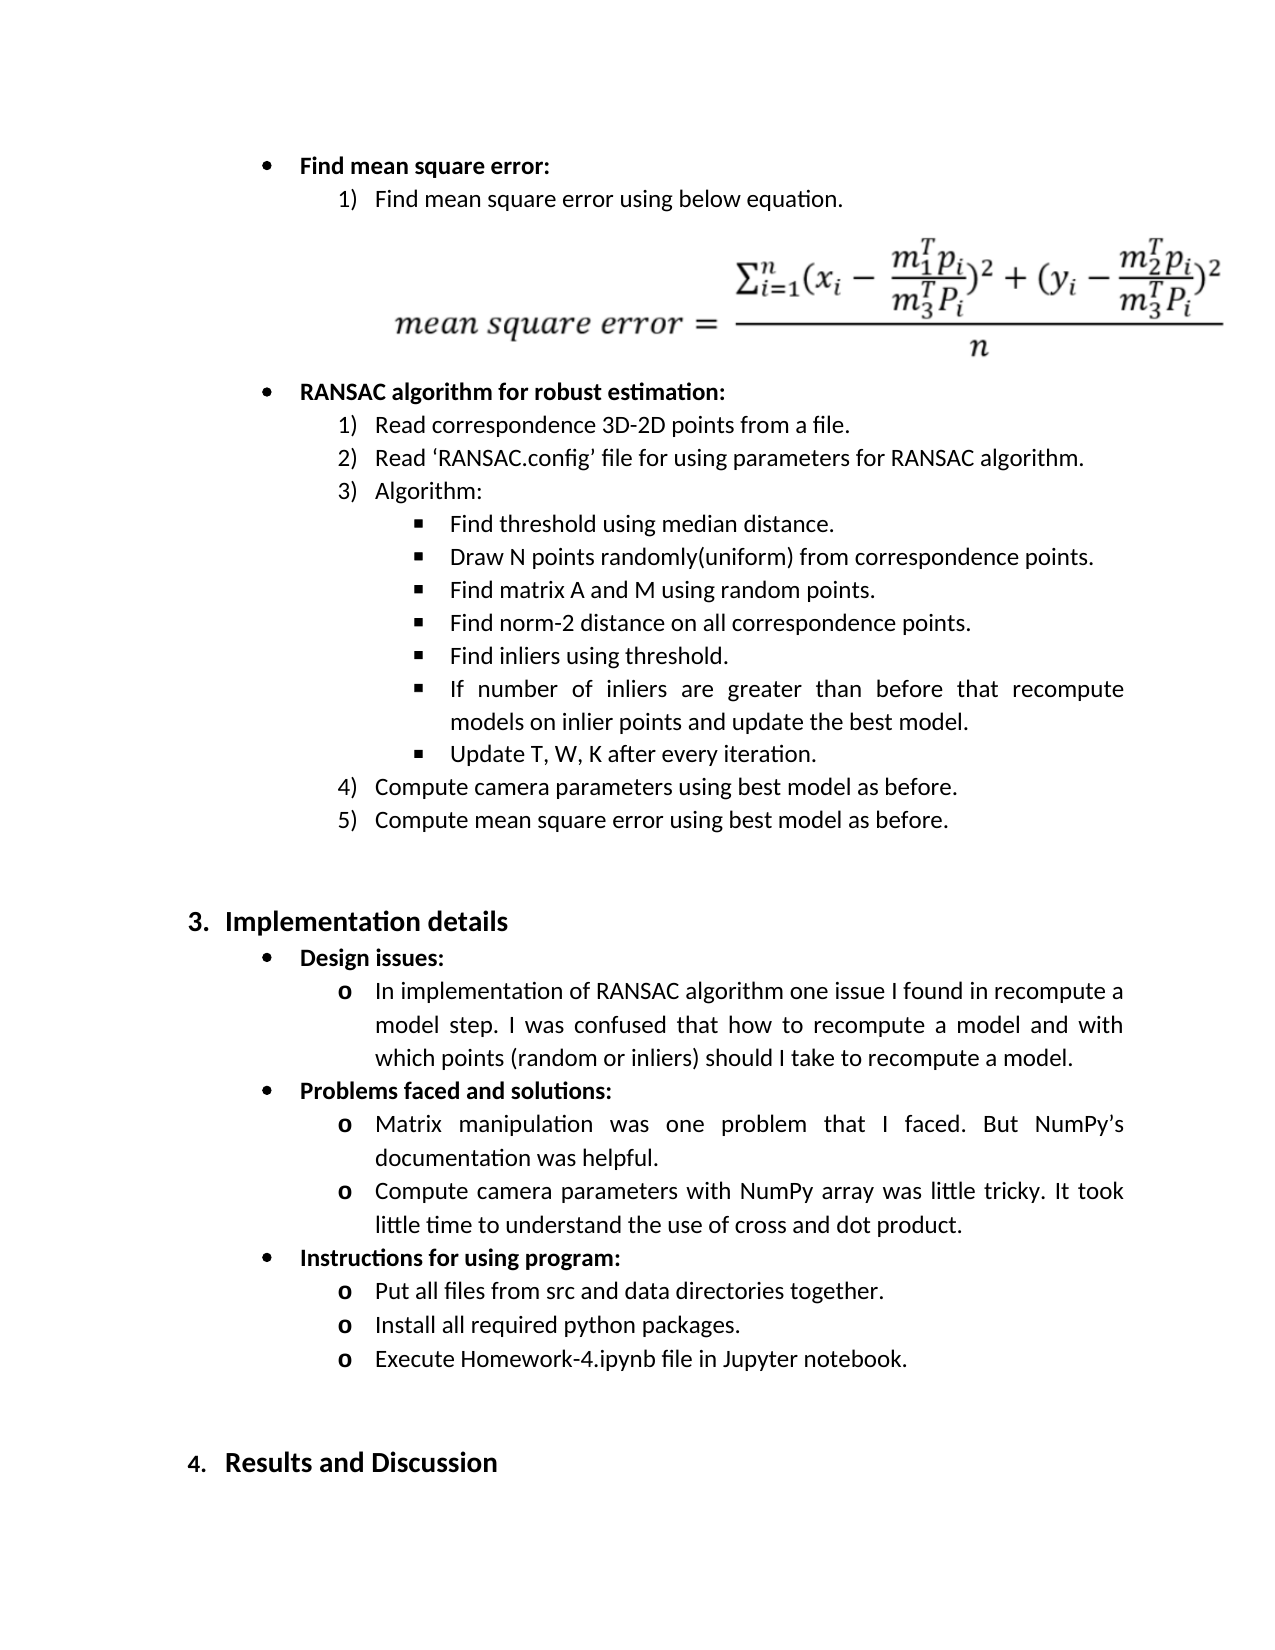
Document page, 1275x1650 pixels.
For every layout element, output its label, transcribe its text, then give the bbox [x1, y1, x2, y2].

list Compute camera parameters with NumPy array was little tricky. It took little time to understand the use of cross and dot product. [337, 1175, 1125, 1239]
list Find inliers using threshold. [412, 640, 1125, 670]
list Matrix manipulation was one problem that I faced. But NumPy’s documentation was helpful. [337, 1108, 1125, 1172]
list Read correspondence 3D-2D points from a file. [337, 409, 1125, 440]
list Algorithm: [337, 475, 1125, 506]
list Execute Homework-4.ipynb file in Jupyter notebook. [337, 1343, 1125, 1375]
list Design issues: [262, 942, 1125, 972]
list Install all required python packages. [337, 1309, 1125, 1341]
list Problems faced and solutions: [262, 1075, 1125, 1105]
list Find matrix A and M using random points. [412, 574, 1125, 604]
list RANSAC algorithm for robust estimation: [262, 376, 1125, 407]
list Draw N points randomly(uniform) from correspondence points. [412, 541, 1125, 572]
list If number of inliers are greater than before that recompute models on inlier points and update the best model. [412, 673, 1125, 736]
list In implementation of RANSAC algorithm one issue I found in recompute a model step. I was confused that how to recompute a model and with which points (random or inliers) should I take to recompute a model. [337, 975, 1125, 1072]
picture [375, 215, 1249, 375]
list Instructions for using program: [262, 1242, 1125, 1272]
list Find mean square error: [262, 150, 1125, 181]
list Update T, W, K after every iteration. [412, 738, 1125, 769]
list Compute mean square error using best model as before. [337, 804, 1125, 835]
list Implementation details [187, 903, 1125, 939]
list Find mean square error using below equation. [337, 183, 1125, 213]
list Read ‘RANSAC.config’ file for using parameters for RANSAC algorithm. [337, 442, 1125, 473]
list Find threshold using median distance. [412, 508, 1125, 539]
list Results and Discussion [187, 1444, 1125, 1479]
list Compute camera parameters using best model as before. [337, 771, 1125, 802]
list Put all files from src and data directories together. [337, 1275, 1125, 1307]
list Find norm-2 distance on all correspondence points. [412, 607, 1125, 637]
